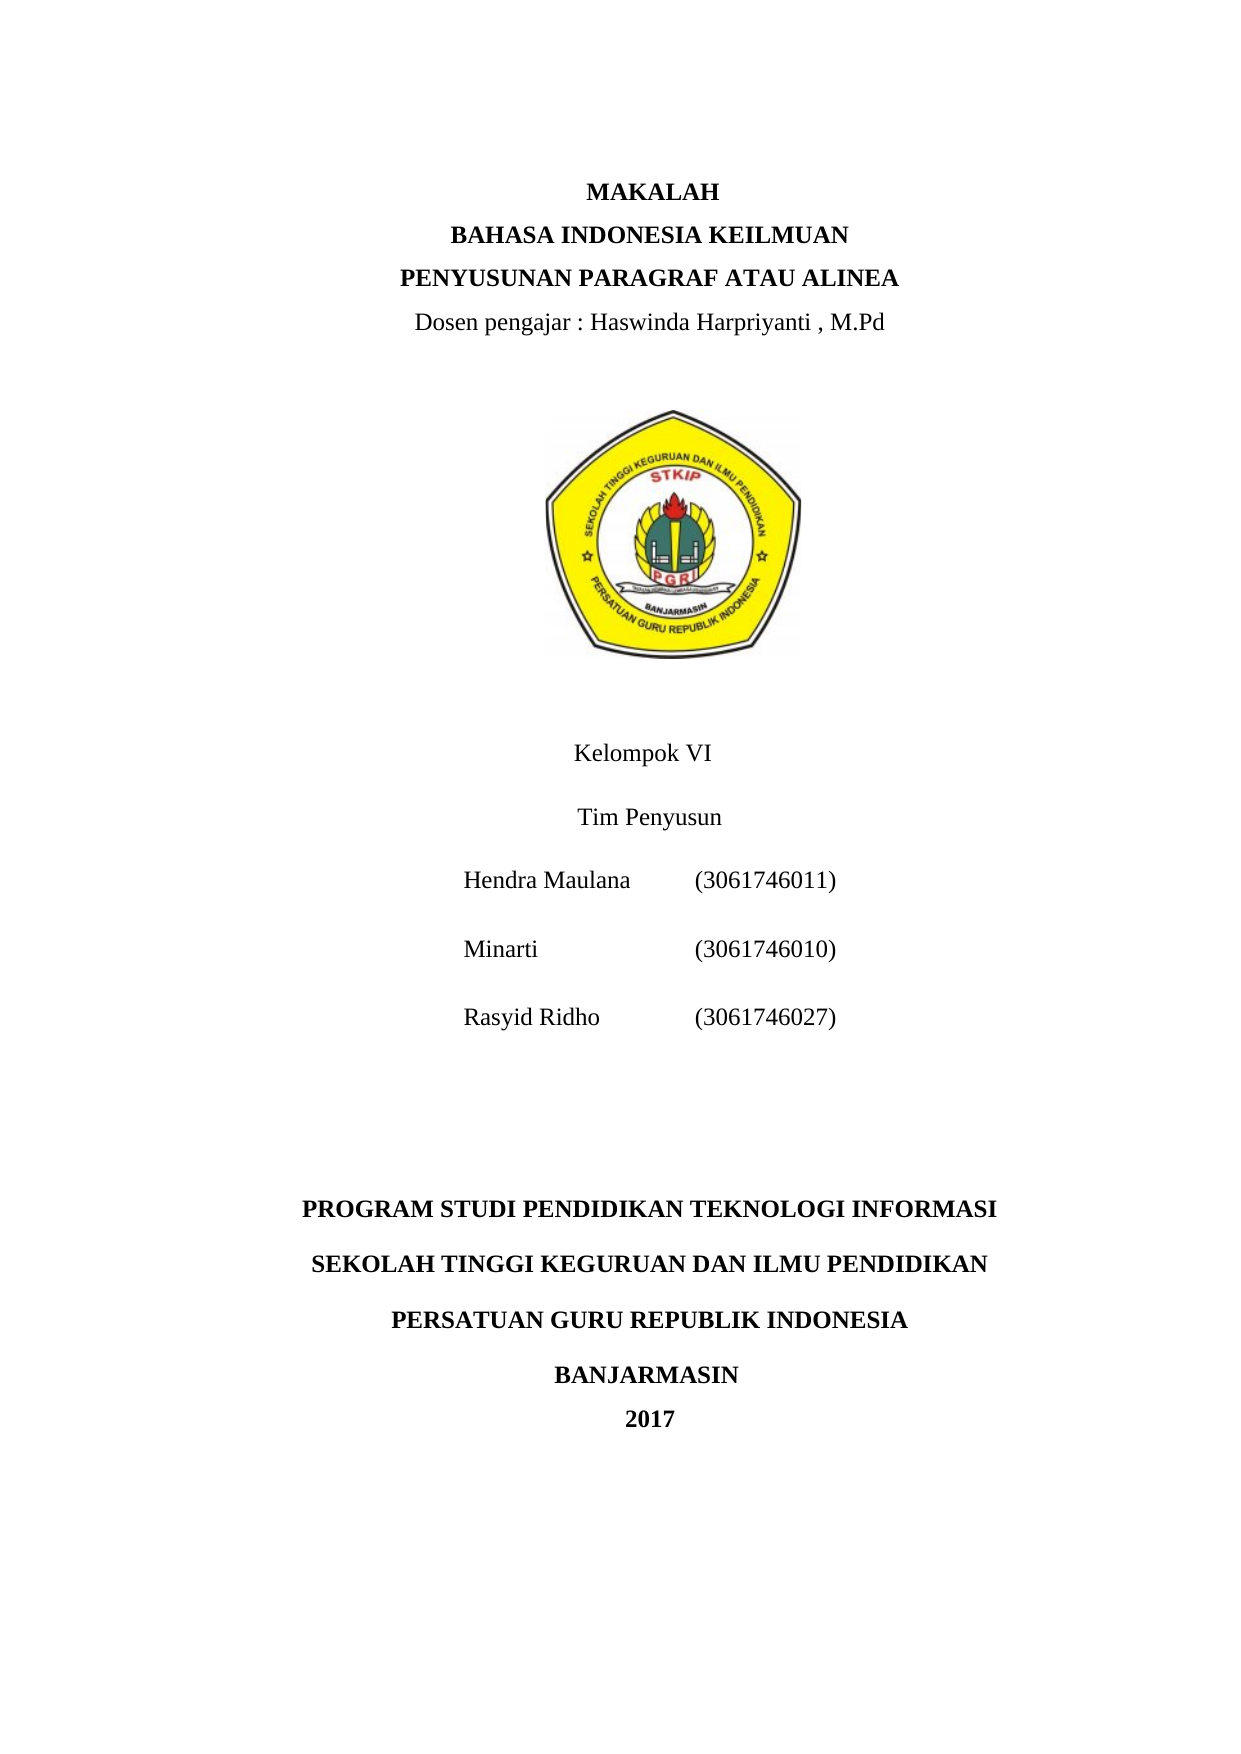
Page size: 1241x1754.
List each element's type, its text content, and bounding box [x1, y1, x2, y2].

text MAKALAH [236, 177, 1063, 206]
text Minarti (3061746010) [236, 934, 1063, 962]
text PROGRAM STUDI PENDIDIKAN TEKNOLOGI INFORMASI [236, 1194, 1063, 1222]
text Hendra Maulana (3061746011) [236, 866, 1063, 894]
text PERSATUAN GURU REPUBLIK INDONESIA [236, 1305, 1063, 1334]
text Tim Penyusun [236, 802, 1063, 830]
text Dosen pengajar : Haswinda Harpriyanti , M.Pd [236, 307, 1063, 335]
text BAHASA INDONESIA KEILMUAN [236, 220, 1063, 249]
text SEKOLAH TINGGI KEGURUAN DAN ILMU PENDIDIKAN [236, 1249, 1063, 1278]
text Rasyid Ridho (3061746027) [236, 1002, 1063, 1031]
text Kelompok VI [536, 738, 1063, 766]
text PENYUSUNAN PARAGRAF ATAU ALINEA [236, 263, 1063, 292]
picture [545, 410, 802, 659]
text BANJARMASIN 2017 [236, 1361, 1063, 1432]
